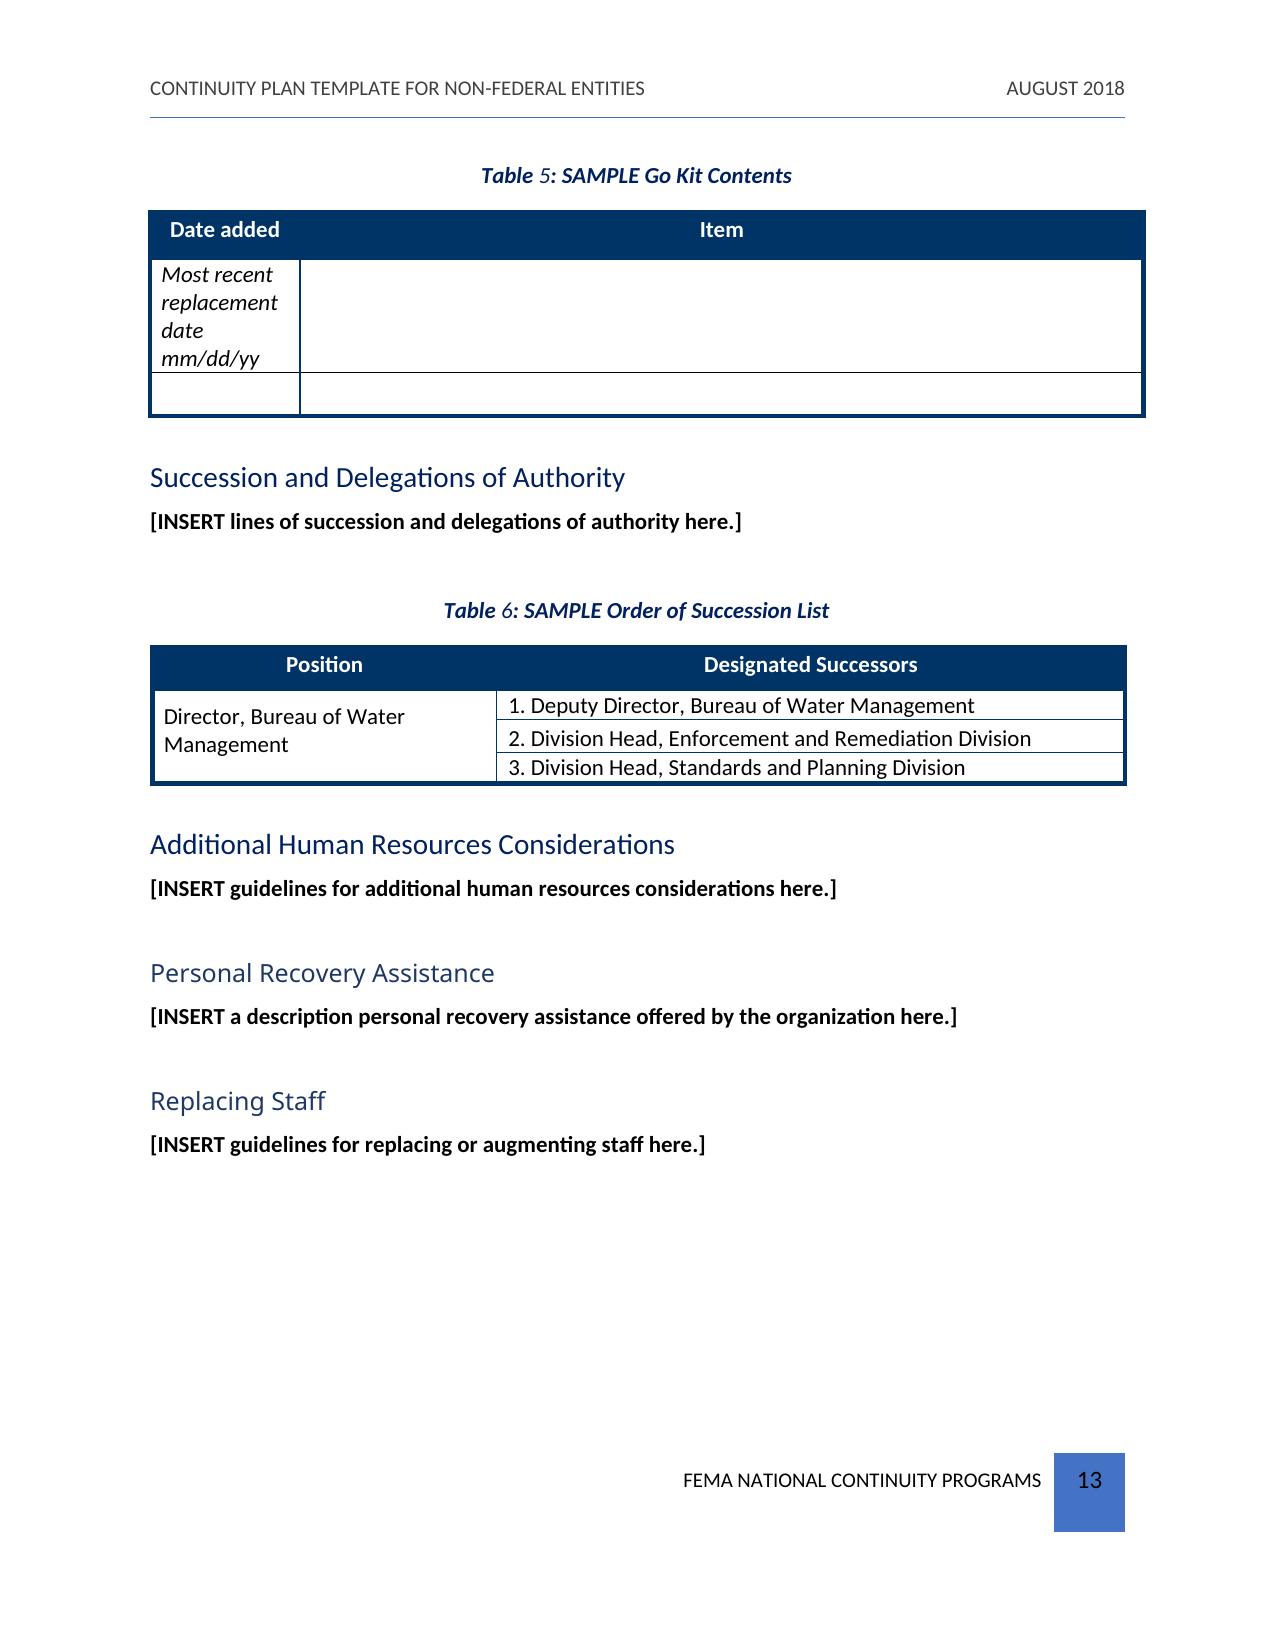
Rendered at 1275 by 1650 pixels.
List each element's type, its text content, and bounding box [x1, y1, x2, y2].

table_cell 1. Deputy Director, Bureau of Water Management [497, 691, 1123, 719]
subtitle Replacing Staff [150, 1083, 1125, 1117]
table_cell Director, Bureau of Water Management [155, 691, 496, 781]
table_cell 2. Division Head, Enforcement and Remediation Division [497, 720, 1123, 752]
text Table 5: SAMPLE Go Kit Contents [150, 161, 1125, 189]
table_header Position [155, 650, 496, 690]
text [INSERT guidelines for additional human resources considerations here.] [150, 874, 1125, 902]
subtitle Personal Recovery Assistance [150, 956, 1125, 989]
table_cell [152, 373, 299, 413]
table_cell [301, 373, 1141, 413]
text [INSERT a description personal recovery assistance offered by the organization here.] [150, 1002, 1125, 1030]
subtitle Succession and Delegations of Authority [150, 459, 1125, 494]
subtitle Additional Human Resources Considerations [150, 826, 1125, 862]
text [INSERT guidelines for replacing or augmenting staff here.] [150, 1130, 1125, 1158]
table_header Item [301, 215, 1141, 255]
table_header Designated Successors [497, 650, 1123, 690]
text Table 6: SAMPLE Order of Succession List [150, 596, 1125, 624]
table_cell 3. Division Head, Standards and Planning Division [497, 753, 1123, 781]
table_cell Most recent replacement date mm/dd/yy [152, 260, 299, 372]
table_cell [301, 260, 1141, 372]
table_header Date added [152, 215, 299, 255]
text [INSERT lines of succession and delegations of authority here.] [150, 507, 1125, 535]
